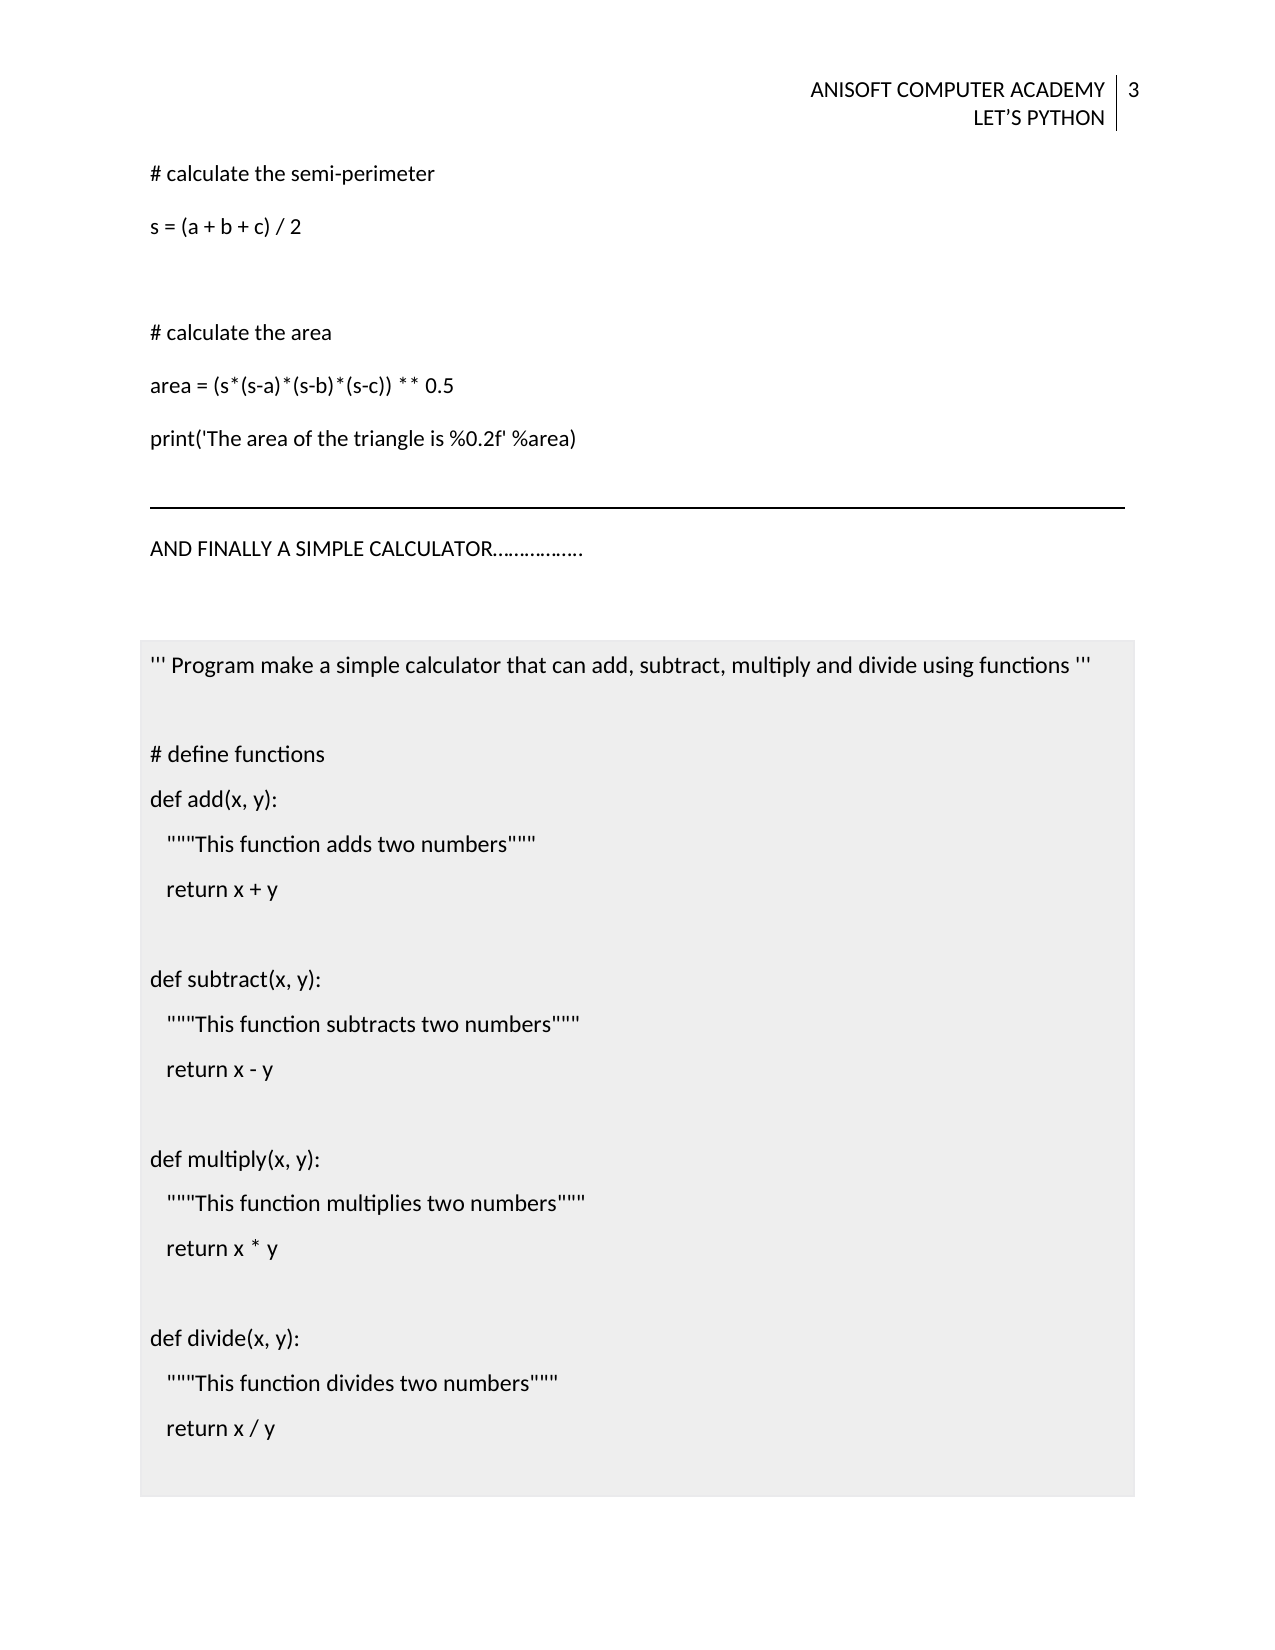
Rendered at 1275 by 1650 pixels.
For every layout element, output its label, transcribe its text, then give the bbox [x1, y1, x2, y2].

text return x + y [142, 864, 1133, 903]
text AND FINALLY A SIMPLE CALCULATOR…………….. [150, 534, 1125, 562]
text def subtract(x, y): [142, 954, 1133, 993]
text return x - y [142, 1044, 1133, 1083]
text """This function subtracts two numbers""" [142, 999, 1133, 1038]
text return x / y [142, 1403, 1133, 1442]
text ''' Program make a simple calculator that can add, subtract, multiply and divide using functions ''' [142, 642, 1133, 679]
text return x * y [142, 1223, 1133, 1263]
text def divide(x, y): [142, 1313, 1133, 1352]
text # define functions [142, 730, 1133, 769]
text area = (s*(s-a)*(s-b)*(s-c)) ** 0.5 [150, 371, 1125, 399]
text # calculate the semi-perimeter [150, 159, 1125, 187]
text def add(x, y): [142, 774, 1133, 814]
text # calculate the area [150, 318, 1125, 346]
text """This function divides two numbers""" [142, 1358, 1133, 1397]
text s = (a + b + c) / 2 [150, 212, 1125, 240]
text print('The area of the triangle is %0.2f' %area) [150, 424, 1125, 452]
text """This function multiplies two numbers""" [142, 1179, 1133, 1218]
text def multiply(x, y): [142, 1134, 1133, 1173]
text """This function adds two numbers""" [142, 819, 1133, 859]
